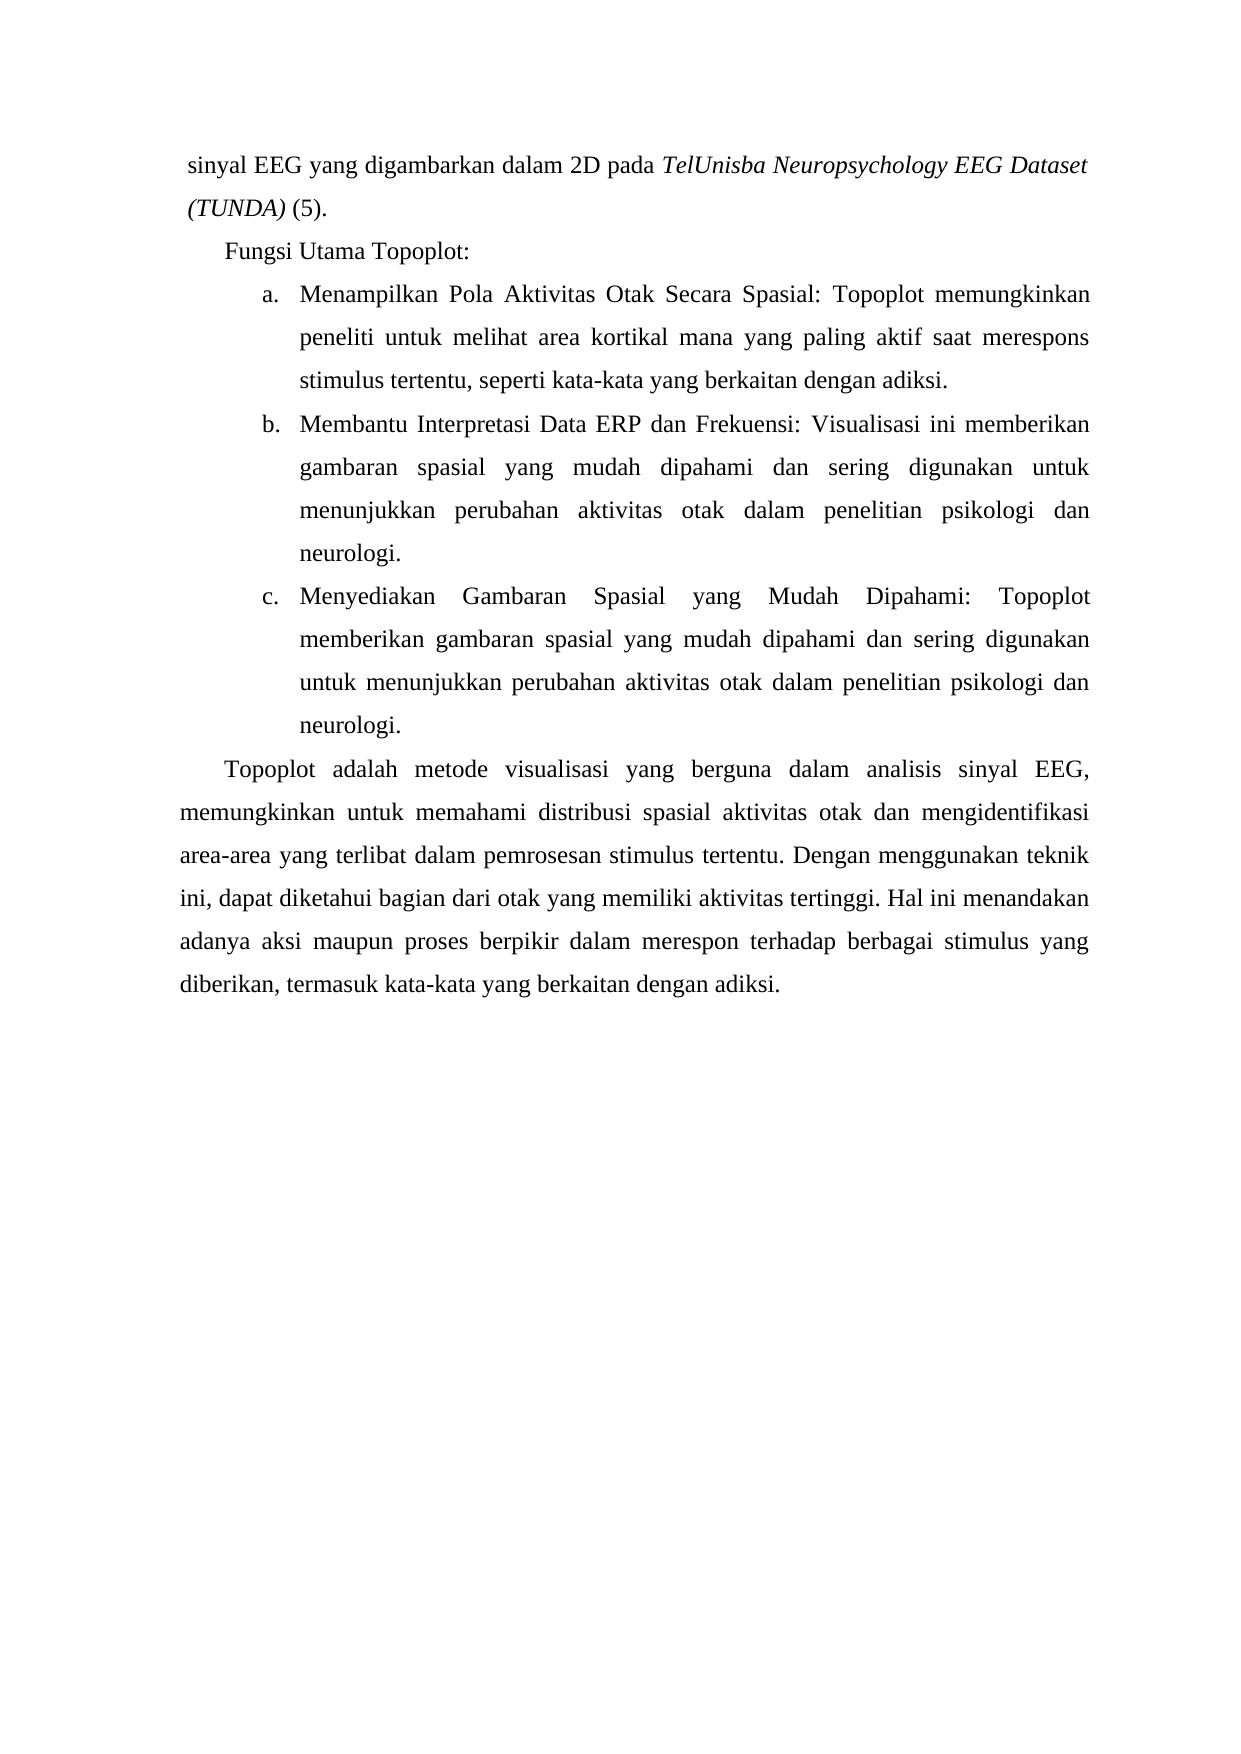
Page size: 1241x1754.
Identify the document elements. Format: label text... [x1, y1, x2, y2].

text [187, 150, 1090, 222]
list Membantu Interpretasi Data ERP dan Frekuensi: Visualisasi ini memberikan gambaran spasial yang mudah dipahami dan sering digunakan untuk menunjukkan perubahan aktivitas otak dalam penelitian psikologi dan neurologi. [262, 409, 1090, 567]
text Fungsi Utama Topoplot: [187, 236, 1090, 265]
list Menampilkan Pola Aktivitas Otak Secara Spasial: Topoplot memungkinkan peneliti untuk melihat area kortikal mana yang paling aktif saat merespons stimulus tertentu, seperti kata-kata yang berkaitan dengan adiksi. [262, 279, 1090, 394]
list Menyediakan Gambaran Spasial yang Mudah Dipahami: Topoplot memberikan gambaran spasial yang mudah dipahami dan sering digunakan untuk menunjukkan perubahan aktivitas otak dalam penelitian psikologi dan neurologi. [262, 581, 1090, 739]
text Topoplot adalah metode visualisasi yang berguna dalam analisis sinyal EEG, memungkinkan untuk memahami distribusi spasial aktivitas otak dan mengidentifikasi area-area yang terlibat dalam pemrosesan stimulus tertentu. Dengan menggunakan teknik ini, dapat diketahui bagian dari otak yang memiliki aktivitas tertinggi. Hal ini menandakan adanya aksi maupun proses berpikir dalam merespon terhadap berbagai stimulus yang diberikan, termasuk kata-kata yang berkaitan dengan adiksi. [179, 754, 1090, 998]
